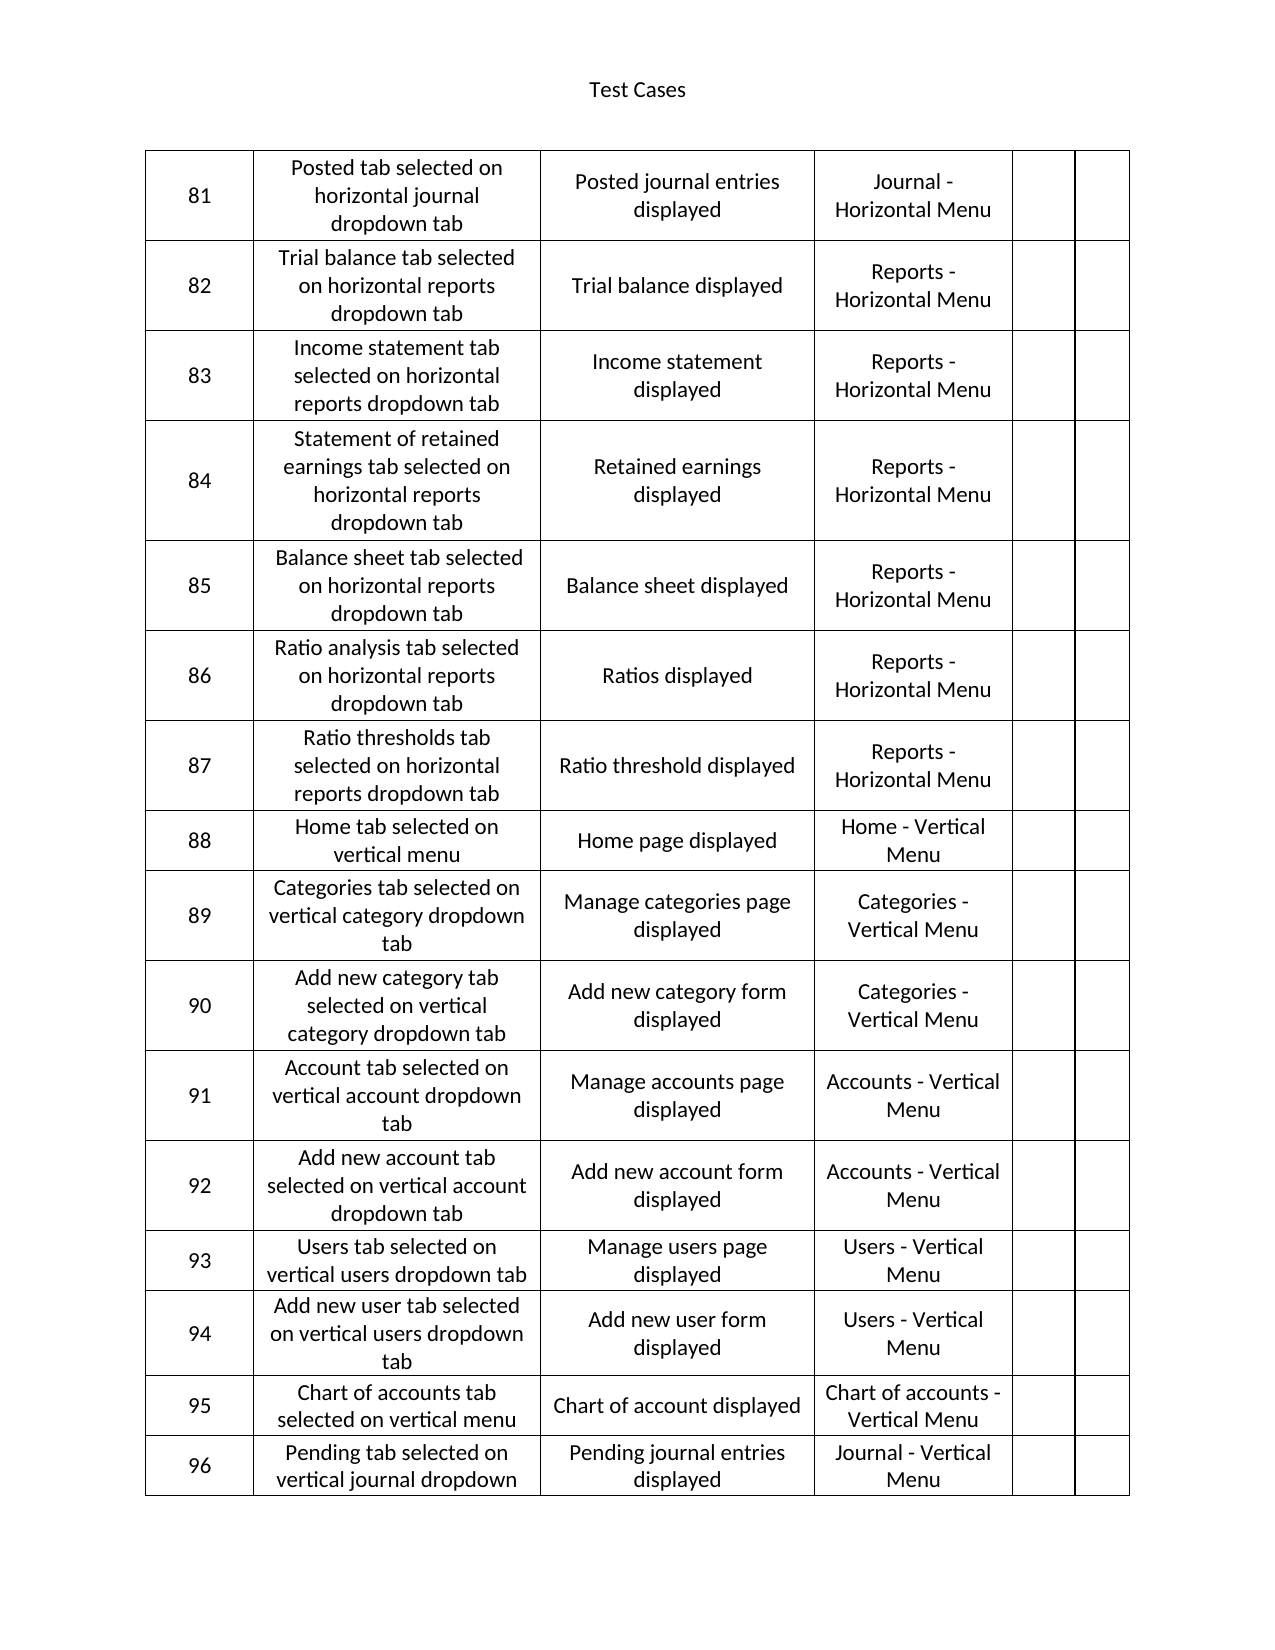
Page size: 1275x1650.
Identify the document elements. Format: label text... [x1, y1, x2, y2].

table_cell [1013, 961, 1074, 1050]
table_cell 96 [146, 1436, 253, 1495]
table_cell Reports - Horizontal Menu [815, 331, 1012, 420]
table_cell 87 [146, 721, 253, 810]
table_cell Manage accounts page displayed [541, 1051, 814, 1140]
table_cell [1076, 241, 1129, 330]
table_cell Income statement displayed [541, 331, 814, 420]
table_cell [1076, 811, 1129, 870]
table_cell Chart of accounts - Vertical Menu [815, 1376, 1012, 1435]
table_cell [1013, 811, 1074, 870]
table_cell Income statement tab selected on horizontal reports dropdown tab [254, 331, 540, 420]
table_cell Add new user tab selected on vertical users dropdown tab [254, 1291, 540, 1375]
table_cell Trial balance tab selected on horizontal reports dropdown tab [254, 241, 540, 330]
table_cell Home - Vertical Menu [815, 811, 1012, 870]
table_cell Accounts - Vertical Menu [815, 1141, 1012, 1230]
table_cell [1076, 961, 1129, 1050]
table_cell 91 [146, 1051, 253, 1140]
table_cell Categories tab selected on vertical category dropdown tab [254, 871, 540, 960]
table_cell [1076, 331, 1129, 420]
table_cell 90 [146, 961, 253, 1050]
table_cell [1013, 871, 1074, 960]
table_cell Posted journal entries displayed [541, 151, 814, 240]
table_cell Reports - Horizontal Menu [815, 421, 1012, 540]
table_cell [1013, 1376, 1074, 1435]
table_cell Categories - Vertical Menu [815, 961, 1012, 1050]
table_cell Add new category form displayed [541, 961, 814, 1050]
table_cell [1013, 1436, 1074, 1495]
table_cell [1076, 1231, 1129, 1290]
table_cell Account tab selected on vertical account dropdown tab [254, 1051, 540, 1140]
table_cell Reports - Horizontal Menu [815, 721, 1012, 810]
table_cell Add new account form displayed [541, 1141, 814, 1230]
table_cell 94 [146, 1291, 253, 1375]
table_cell Trial balance displayed [541, 241, 814, 330]
table_cell Ratio threshold displayed [541, 721, 814, 810]
table_cell [1013, 1051, 1074, 1140]
table_cell [1013, 421, 1074, 540]
table_cell [1013, 1291, 1074, 1375]
table_cell 83 [146, 331, 253, 420]
table_cell [1013, 1141, 1074, 1230]
table_cell [1013, 151, 1074, 240]
table_cell Users - Vertical Menu [815, 1291, 1012, 1375]
table_cell Users - Vertical Menu [815, 1231, 1012, 1290]
table_cell 88 [146, 811, 253, 870]
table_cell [815, 1436, 1012, 1495]
table_cell Add new account tab selected on vertical account dropdown tab [254, 1141, 540, 1230]
table_cell Balance sheet displayed [541, 541, 814, 630]
table_cell [1076, 1376, 1129, 1435]
table_cell Add new user form displayed [541, 1291, 814, 1375]
table_cell Ratio thresholds tab selected on horizontal reports dropdown tab [254, 721, 540, 810]
table_cell Categories - Vertical Menu [815, 871, 1012, 960]
table_cell Home page displayed [541, 811, 814, 870]
table_cell Posted tab selected on horizontal journal dropdown tab [254, 151, 540, 240]
table_cell 95 [146, 1376, 253, 1435]
table_cell [1013, 331, 1074, 420]
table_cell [815, 151, 1012, 240]
table_cell Reports - Horizontal Menu [815, 631, 1012, 720]
table_cell 85 [146, 541, 253, 630]
table_cell Reports - Horizontal Menu [815, 241, 1012, 330]
table_cell [1076, 1291, 1129, 1375]
table_cell Chart of accounts tab selected on vertical menu [254, 1376, 540, 1435]
table_cell [1013, 241, 1074, 330]
table_cell 84 [146, 421, 253, 540]
table_cell [1076, 721, 1129, 810]
table_cell Balance sheet tab selected on horizontal reports dropdown tab [254, 541, 540, 630]
table_cell Ratios displayed [541, 631, 814, 720]
table_cell [1076, 1141, 1129, 1230]
table_cell 93 [146, 1231, 253, 1290]
table_cell Accounts - Vertical Menu [815, 1051, 1012, 1140]
table_cell Manage users page displayed [541, 1231, 814, 1290]
table_cell 86 [146, 631, 253, 720]
table_cell Retained earnings displayed [541, 421, 814, 540]
table_cell Home tab selected on vertical menu [254, 811, 540, 870]
table_cell 82 [146, 241, 253, 330]
table_cell [1013, 1231, 1074, 1290]
table_cell [1076, 1436, 1129, 1495]
table_cell [1076, 151, 1129, 240]
table_cell [1076, 421, 1129, 540]
table_cell Users tab selected on vertical users dropdown tab [254, 1231, 540, 1290]
table_cell [1076, 1051, 1129, 1140]
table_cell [541, 1436, 814, 1495]
table_cell Statement of retained earnings tab selected on horizontal reports dropdown tab [254, 421, 540, 540]
table_cell 92 [146, 1141, 253, 1230]
table_cell 89 [146, 871, 253, 960]
table_cell [1076, 871, 1129, 960]
table_cell [1076, 631, 1129, 720]
table_cell Reports - Horizontal Menu [815, 541, 1012, 630]
table_cell Ratio analysis tab selected on horizontal reports dropdown tab [254, 631, 540, 720]
table_cell [1013, 541, 1074, 630]
table_cell 81 [146, 151, 253, 240]
table_cell Chart of account displayed [541, 1376, 814, 1435]
table_cell Add new category tab selected on vertical category dropdown tab [254, 961, 540, 1050]
table_cell [1013, 721, 1074, 810]
table_cell [1076, 541, 1129, 630]
table_cell Manage categories page displayed [541, 871, 814, 960]
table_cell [254, 1436, 540, 1495]
table_cell [1013, 631, 1074, 720]
